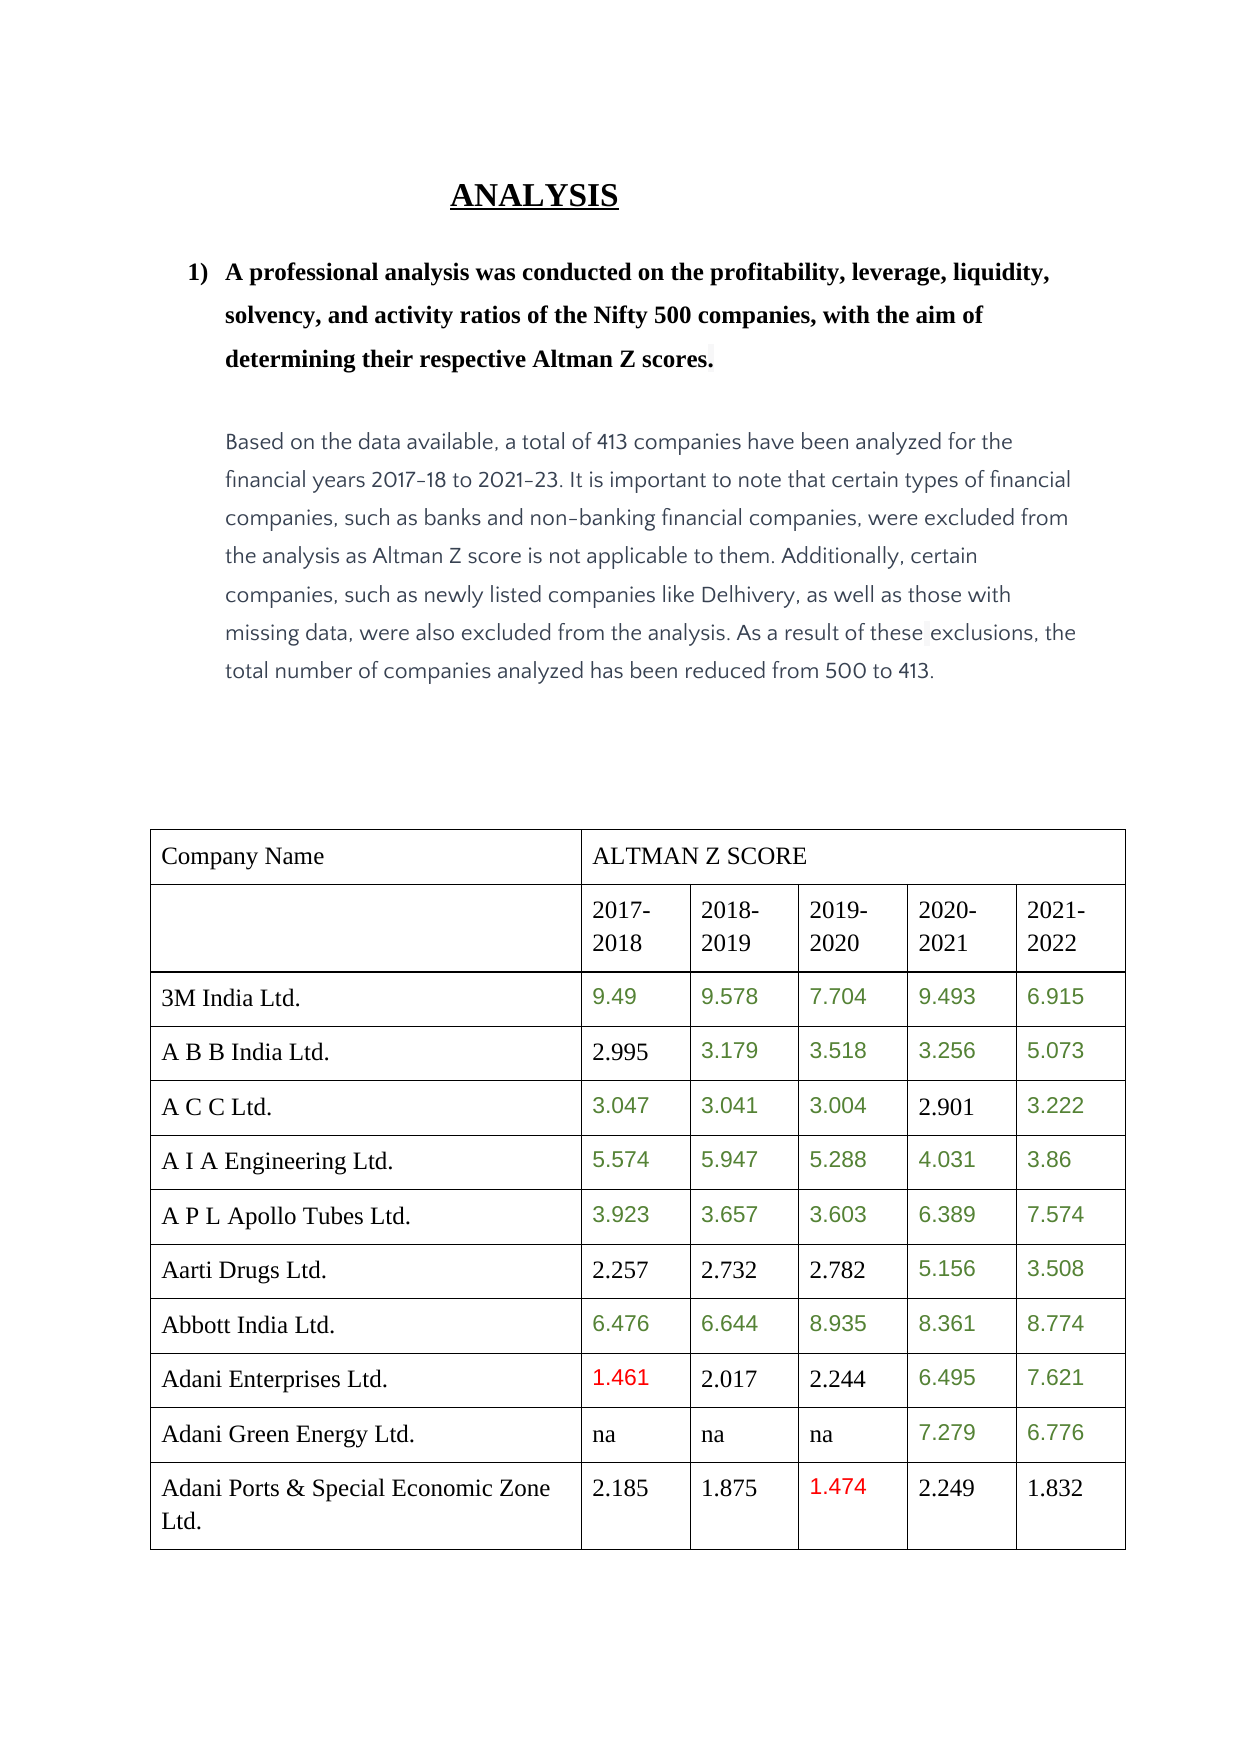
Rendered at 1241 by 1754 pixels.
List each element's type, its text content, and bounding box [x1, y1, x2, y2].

table_cell 1.832 [1017, 1463, 1125, 1549]
table_cell 6.776 [1017, 1408, 1125, 1462]
table_cell 3.508 [1017, 1245, 1125, 1298]
table_cell 3.041 [691, 1081, 798, 1135]
table_cell 3.518 [799, 1027, 907, 1080]
table_cell 3M India Ltd. [151, 973, 581, 1026]
text Based on the data available, a total of 413 companies have been analyzed for the financial years 2017-18 to 2021-23. It is important to note that certain types of financial companies, such as banks and non-banking financial companies, were excluded from the analysis as Altman Z score is not applicable to them. Additionally, certain companies, such as newly listed companies like Delhivery, as well as those with missing data, were also excluded from the analysis. As a result of these exclusions, the total number of companies analyzed has been reduced from 500 to 413. [225, 430, 1090, 684]
table_cell 3.657 [691, 1190, 798, 1244]
table_cell Adani Green Energy Ltd. [151, 1408, 581, 1462]
table_cell 3.86 [1017, 1136, 1125, 1189]
table_cell 1.461 [582, 1354, 690, 1407]
table_cell 7.574 [1017, 1190, 1125, 1244]
table_cell na [799, 1408, 907, 1462]
table_cell 6.389 [908, 1190, 1016, 1244]
table_cell 2020-2021 [908, 885, 1016, 971]
table_cell 3.179 [691, 1027, 798, 1080]
table_cell A B B India Ltd. [151, 1027, 581, 1080]
table_cell [151, 885, 581, 971]
table_cell 1.474 [799, 1463, 907, 1549]
table_cell 1.875 [691, 1463, 798, 1549]
table_header Company Name [151, 830, 581, 884]
table_cell 3.222 [1017, 1081, 1125, 1135]
table_cell 5.288 [799, 1136, 907, 1189]
table_cell 3.004 [799, 1081, 907, 1135]
table_cell 3.603 [799, 1190, 907, 1244]
table_cell 6.476 [582, 1299, 690, 1353]
table_cell 6.915 [1017, 973, 1125, 1026]
table_cell 2.185 [582, 1463, 690, 1549]
table_cell 8.361 [908, 1299, 1016, 1353]
table_cell 2018-2019 [691, 885, 798, 971]
table_cell 9.493 [908, 973, 1016, 1026]
table_cell 2017-2018 [582, 885, 690, 971]
table_cell 5.073 [1017, 1027, 1125, 1080]
table_cell 5.574 [582, 1136, 690, 1189]
table_cell Aarti Drugs Ltd. [151, 1245, 581, 1298]
table_cell Adani Ports & Special Economic Zone Ltd. [151, 1463, 581, 1549]
table_cell 7.621 [1017, 1354, 1125, 1407]
table_cell 2.244 [799, 1354, 907, 1407]
table_cell Abbott India Ltd. [151, 1299, 581, 1353]
table_cell 4.031 [908, 1136, 1016, 1189]
table_cell 3.256 [908, 1027, 1016, 1080]
table_cell 7.279 [908, 1408, 1016, 1462]
table_cell A C C Ltd. [151, 1081, 581, 1135]
table_cell 2.017 [691, 1354, 798, 1407]
table_cell 2.732 [691, 1245, 798, 1298]
table_cell 5.156 [908, 1245, 1016, 1298]
table_cell 8.774 [1017, 1299, 1125, 1353]
table_cell 3.047 [582, 1081, 690, 1135]
table_cell 3.923 [582, 1190, 690, 1244]
table_cell 2019-2020 [799, 885, 907, 971]
table_cell 6.644 [691, 1299, 798, 1353]
list A professional analysis was conducted on the profitability, leverage, liquidity, solvency, and activity ratios of the Nifty 500 companies, with the aim of determining their respective Altman Z scores. [187, 257, 1090, 372]
table_cell 2.995 [582, 1027, 690, 1080]
table_cell na [691, 1408, 798, 1462]
table_cell 6.495 [908, 1354, 1016, 1407]
table_cell A I A Engineering Ltd. [151, 1136, 581, 1189]
table_cell 5.947 [691, 1136, 798, 1189]
table_cell 2.901 [908, 1081, 1016, 1135]
table_cell 2021-2022 [1017, 885, 1125, 971]
text ANALYSIS [150, 175, 1090, 213]
table_cell 8.935 [799, 1299, 907, 1353]
table_cell na [582, 1408, 690, 1462]
table_cell 9.578 [691, 973, 798, 1026]
table_cell 2.782 [799, 1245, 907, 1298]
table_cell A P L Apollo Tubes Ltd. [151, 1190, 581, 1244]
table_cell 9.49 [582, 973, 690, 1026]
table_cell Adani Enterprises Ltd. [151, 1354, 581, 1407]
table_cell 2.249 [908, 1463, 1016, 1549]
table_cell 7.704 [799, 973, 907, 1026]
table_header ALTMAN Z SCORE [582, 830, 1125, 884]
table_cell 2.257 [582, 1245, 690, 1298]
